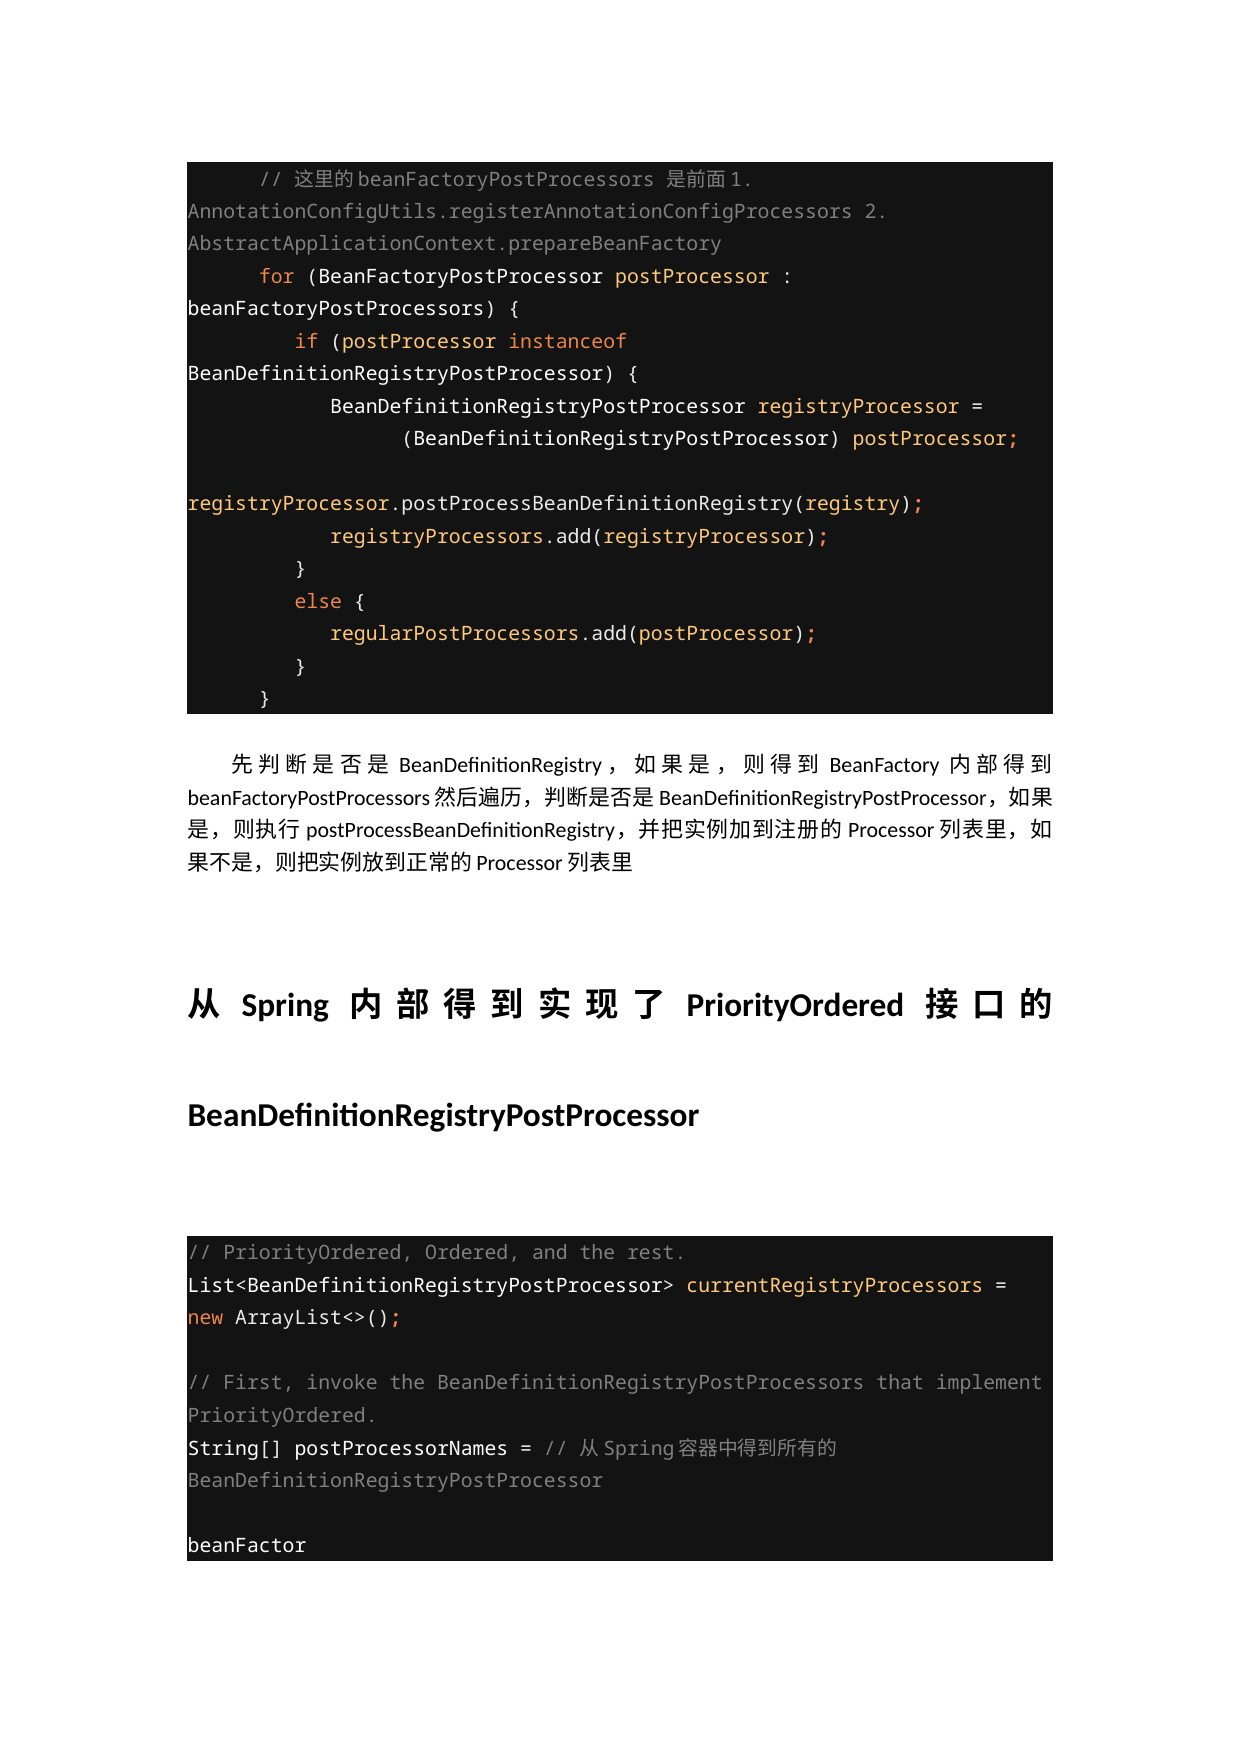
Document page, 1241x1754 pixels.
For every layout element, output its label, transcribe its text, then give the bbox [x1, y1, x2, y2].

subtitle 从Spring内部得到实现了PriorityOrdered接口的BeanDefinitionRegistryPostProcessor [187, 969, 1053, 1146]
list 先判断是否是BeanDefinitionRegistry，如果是，则得到BeanFactory内部得到beanFactoryPostProcessors然后遍历，判断是否是BeanDefinitionRegistryPostProcessor，如果是，则执行postProcessBeanDefinitionRegistry，并把实例加到注册的Processor列表里，如果不是，则把实例放到正常的Processor列表里 [187, 747, 1053, 877]
